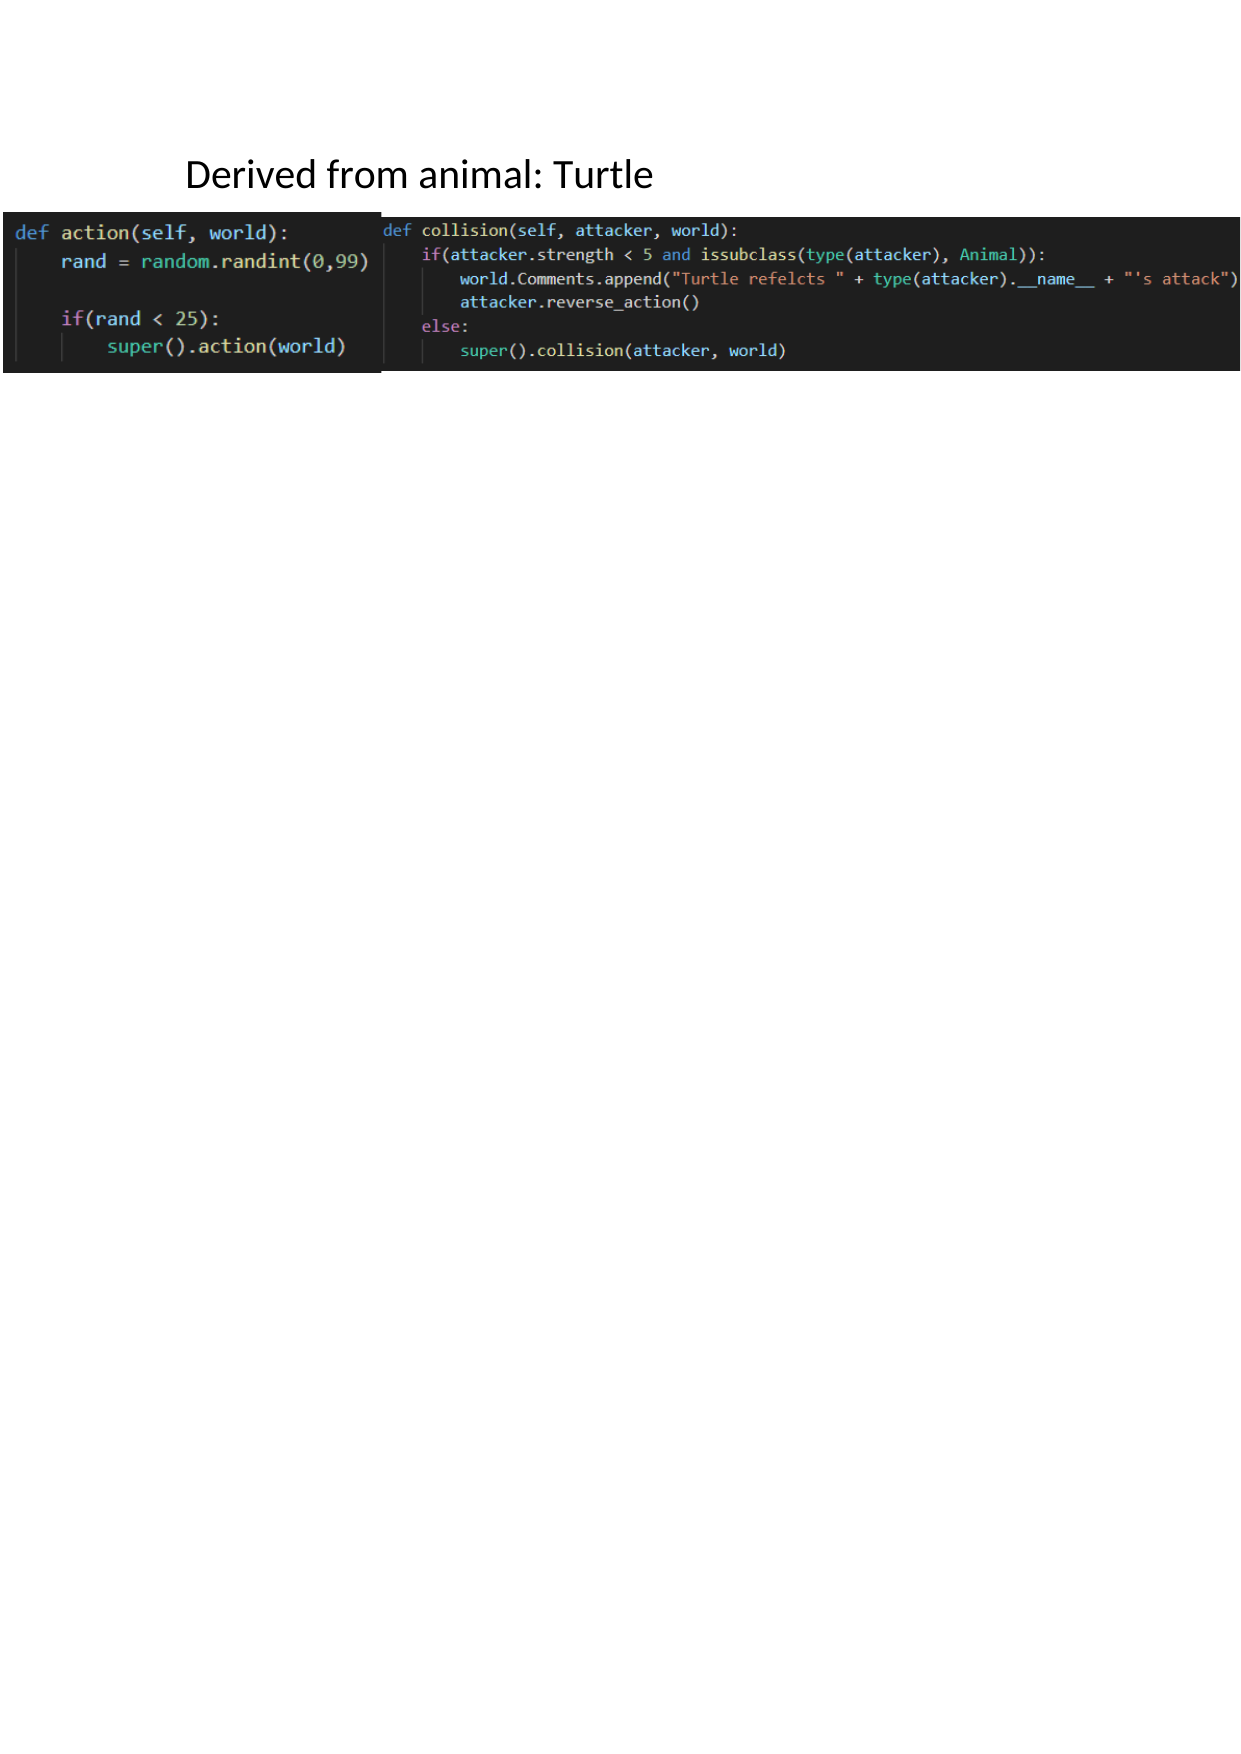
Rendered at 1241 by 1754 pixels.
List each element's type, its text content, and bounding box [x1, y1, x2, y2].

picture [3, 212, 1241, 372]
text Derived from animal: Turtle [185, 148, 1093, 198]
